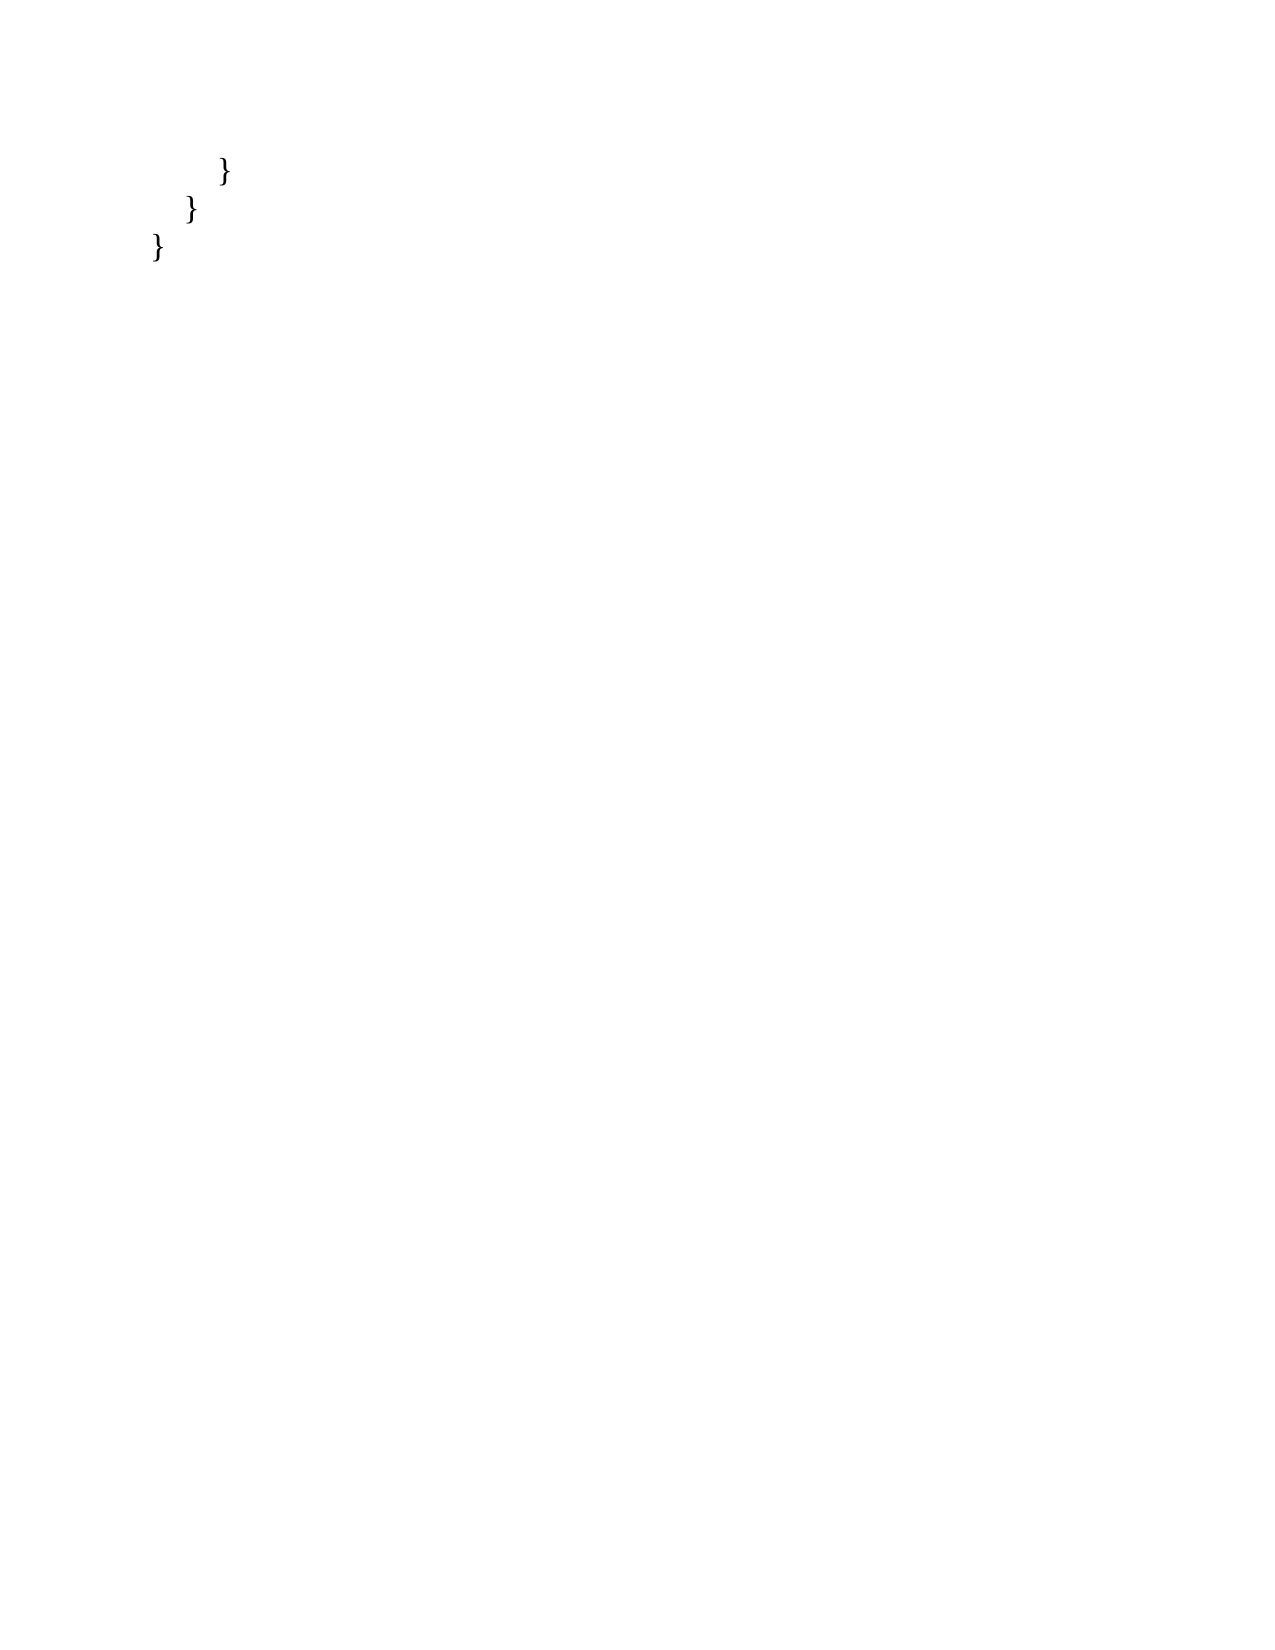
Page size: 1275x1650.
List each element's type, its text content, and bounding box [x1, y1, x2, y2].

text } [150, 150, 1125, 188]
text } [150, 188, 1125, 227]
text } [150, 227, 1125, 265]
